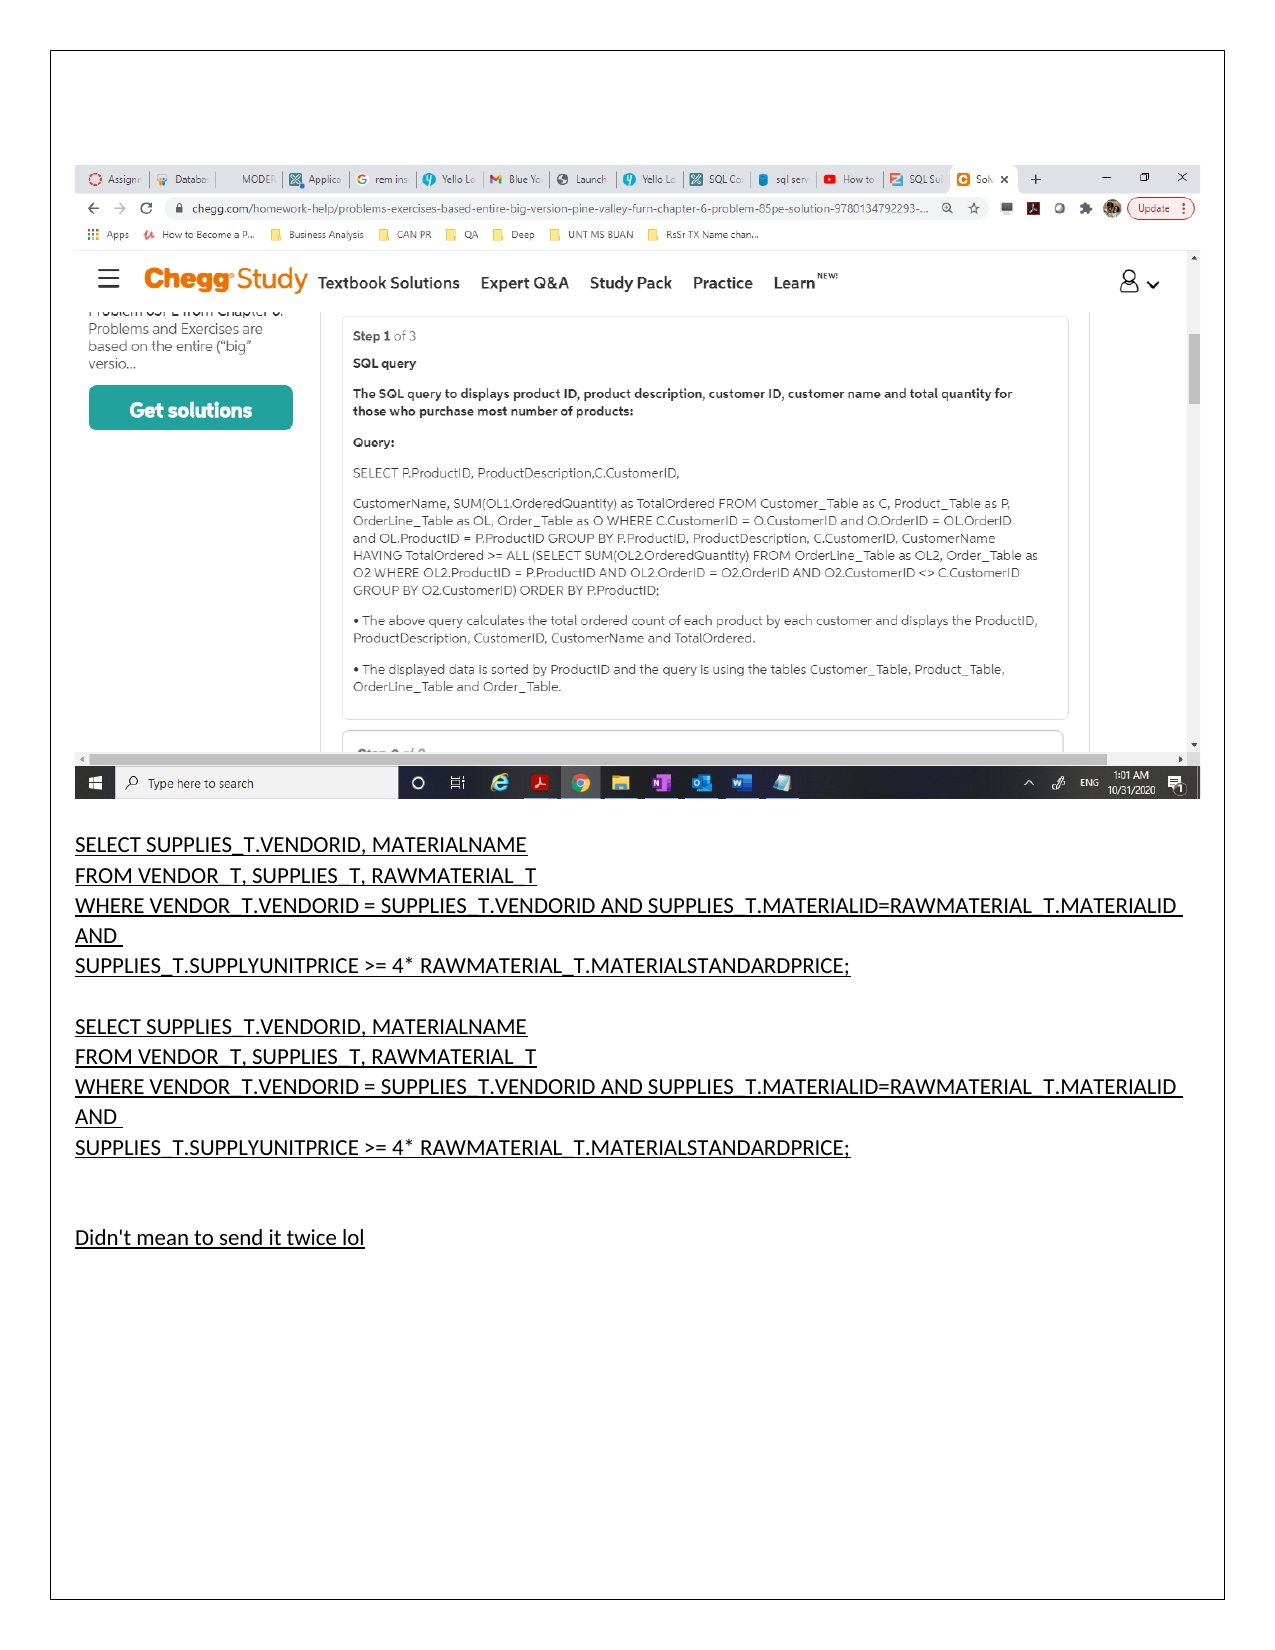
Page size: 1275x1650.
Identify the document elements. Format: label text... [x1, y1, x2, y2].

text SELECT SUPPLIES_T.VENDORID, MATERIALNAME FROM VENDOR_T, SUPPLIES_T, RAWMATERIAL_T WHERE VENDOR_T.VENDORID = SUPPLIES_T.VENDORID AND SUPPLIES_T.MATERIALID=RAWMATERIAL_T.MATERIALID AND SUPPLIES_T.SUPPLYUNITPRICE >= 4* RAWMATERIAL_T.MATERIALSTANDARDPRICE; SELECT SUPPLIES_T.VENDORID, MATERIALNAME FROM VENDOR_T, SUPPLIES_T, RAWMATERIAL_T WHERE VENDOR_T.VENDORID = SUPPLIES_T.VENDORID AND SUPPLIES_T.MATERIALID=RAWMATERIAL_T.MATERIALID AND SUPPLIES_T.SUPPLYUNITPRICE >= 4* RAWMATERIAL_T.MATERIALSTANDARDPRICE; Didn't mean to send it twice lol [75, 831, 1200, 1251]
picture [75, 165, 1200, 799]
